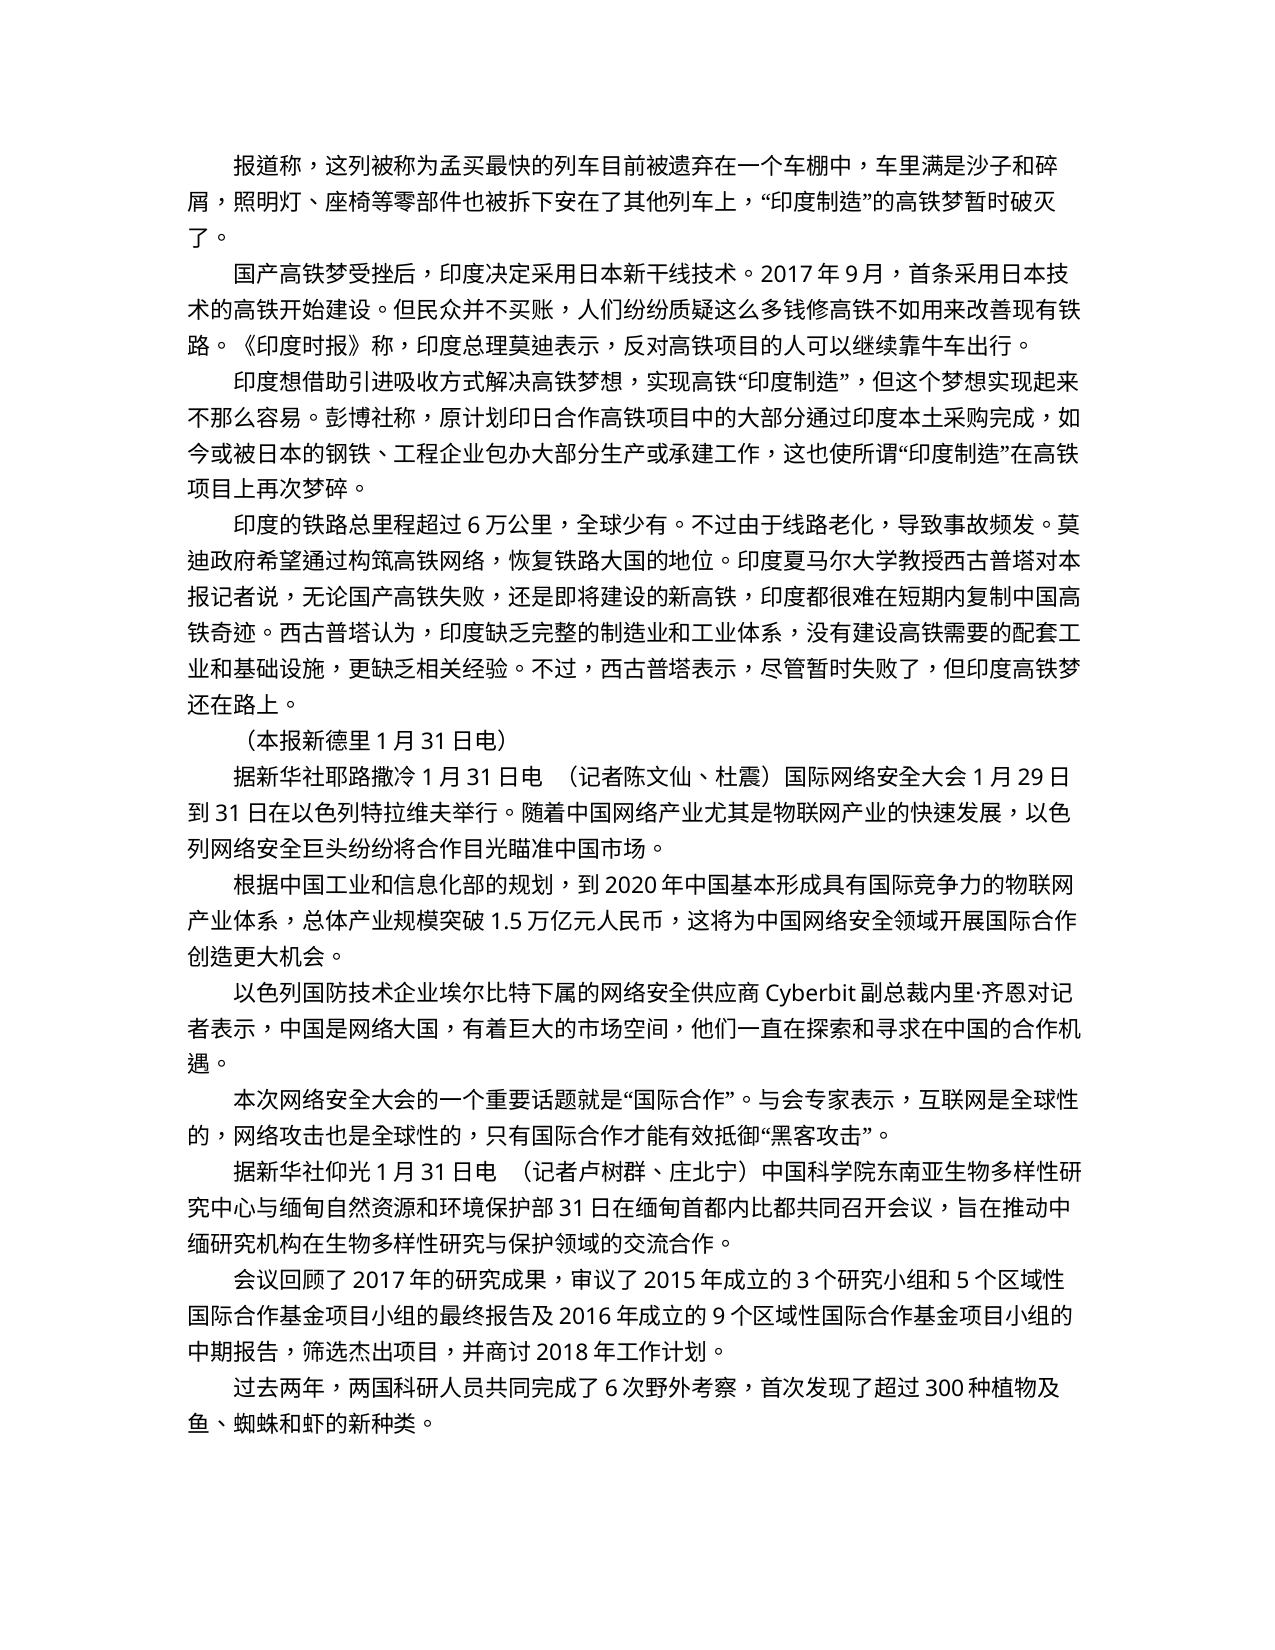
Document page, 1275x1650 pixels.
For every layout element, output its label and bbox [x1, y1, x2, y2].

text [187, 150, 1087, 1439]
